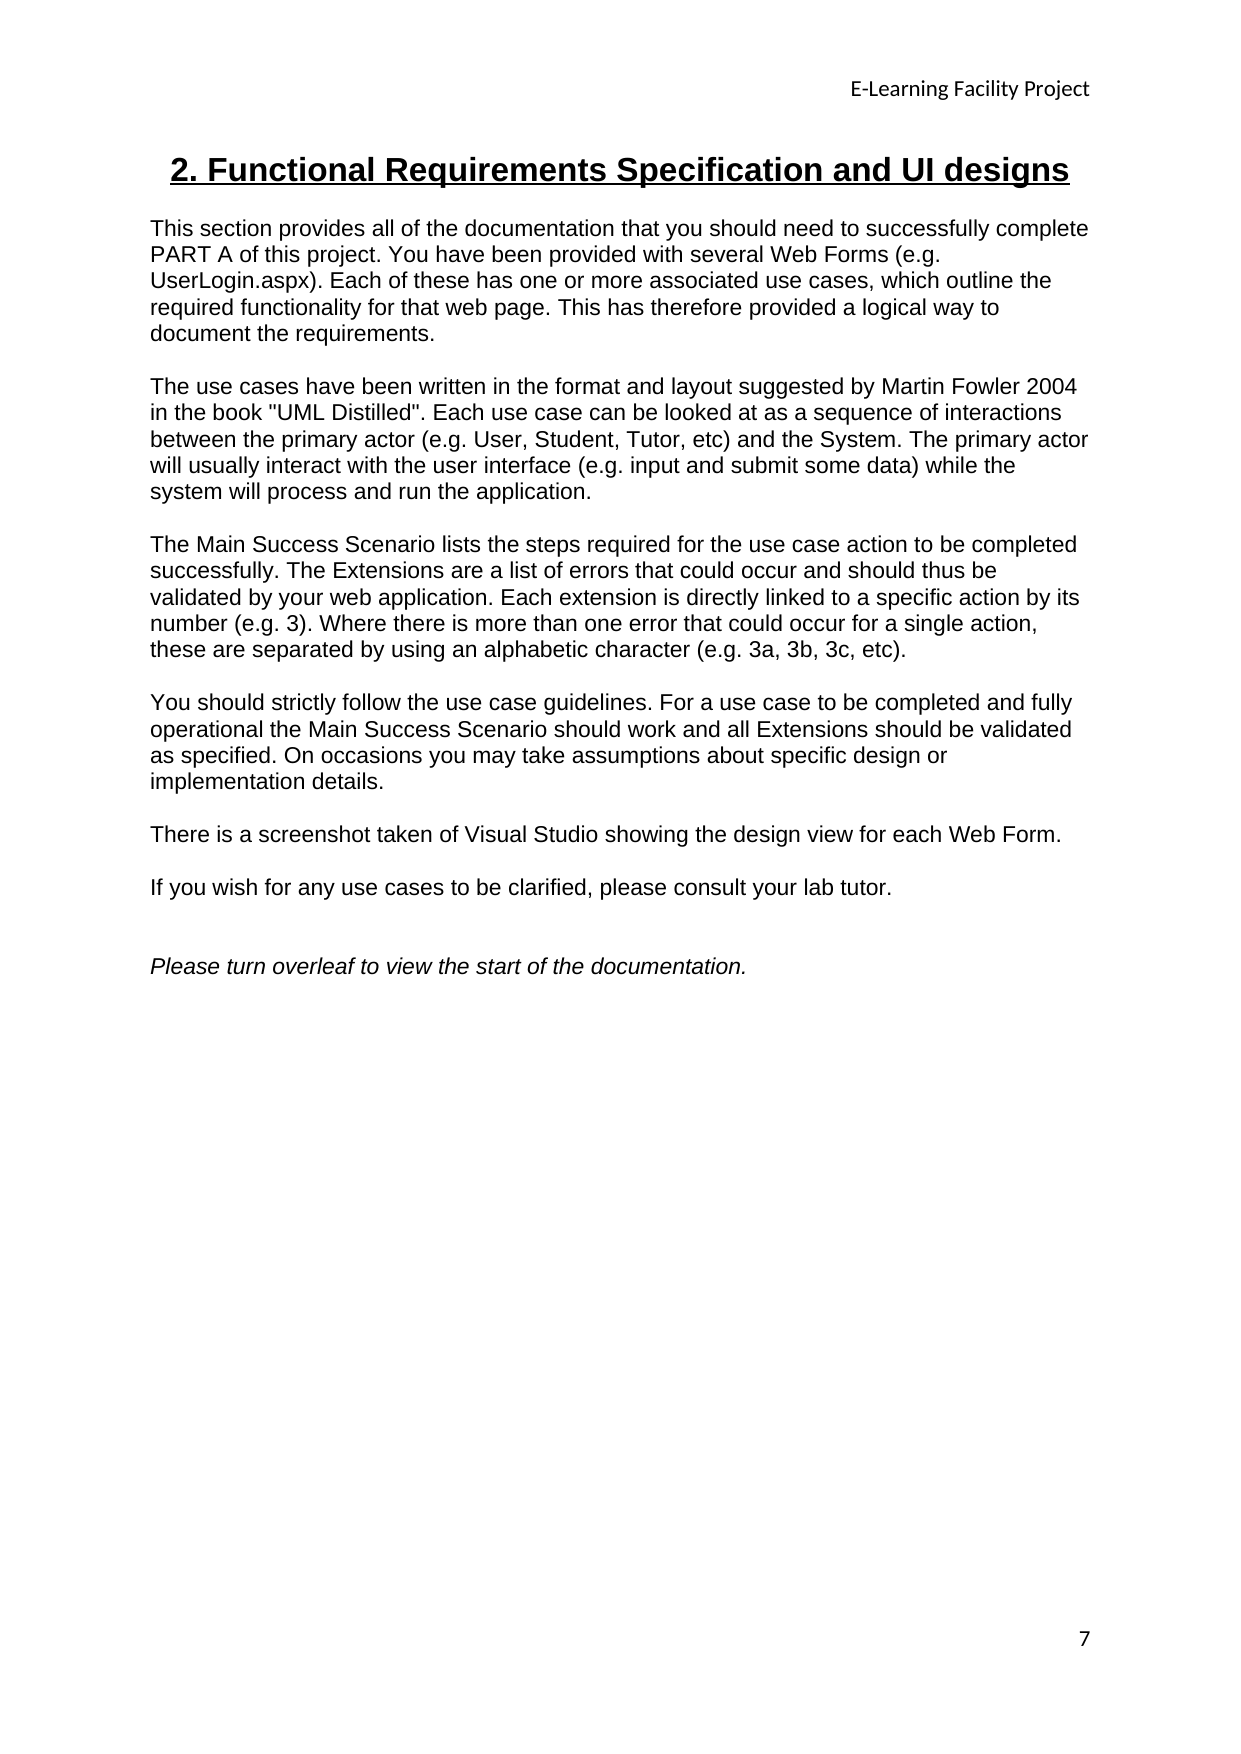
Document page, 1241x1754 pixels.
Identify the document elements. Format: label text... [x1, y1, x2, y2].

text There is a screenshot taken of Visual Studio showing the design view for each Web Form. [150, 821, 1090, 847]
text Please turn overleaf to view the start of the documentation. [150, 953, 1090, 979]
text The use cases have been written in the format and layout suggested by Martin Fowler 2004 in the book "UML Distilled". Each use case can be looked at as a sequence of interactions between the primary actor (e.g. User, Student, Tutor, etc) and the System. The primary actor will usually interact with the user interface (e.g. input and submit some data) while the system will process and run the application. [150, 373, 1090, 505]
text 2. Functional Requirements Specification and UI designs [150, 150, 1090, 188]
text If you wish for any use cases to be clarified, please consult your lab tutor. [150, 874, 1090, 900]
text You should strictly follow the use case guidelines. For a use case to be completed and fully operational the Main Success Scenario should work and all Extensions should be validated as specified. On occasions you may take assumptions about specific design or implementation details. [150, 689, 1090, 794]
text The Main Success Scenario lists the steps required for the use case action to be completed successfully. The Extensions are a list of errors that could occur and should thus be validated by your web application. Each extension is directly linked to a specific action by its number (e.g. 3). Where there is more than one error that could occur for a single action, these are separated by using an alphabetic character (e.g. 3a, 3b, 3c, etc). [150, 531, 1090, 663]
text This section provides all of the documentation that you should need to successfully complete PART A of this project. You have been provided with several Web Forms (e.g. UserLogin.aspx). Each of these has one or more associated use cases, which outline the required functionality for that web page. This has therefore provided a logical way to document the requirements. [150, 215, 1090, 347]
